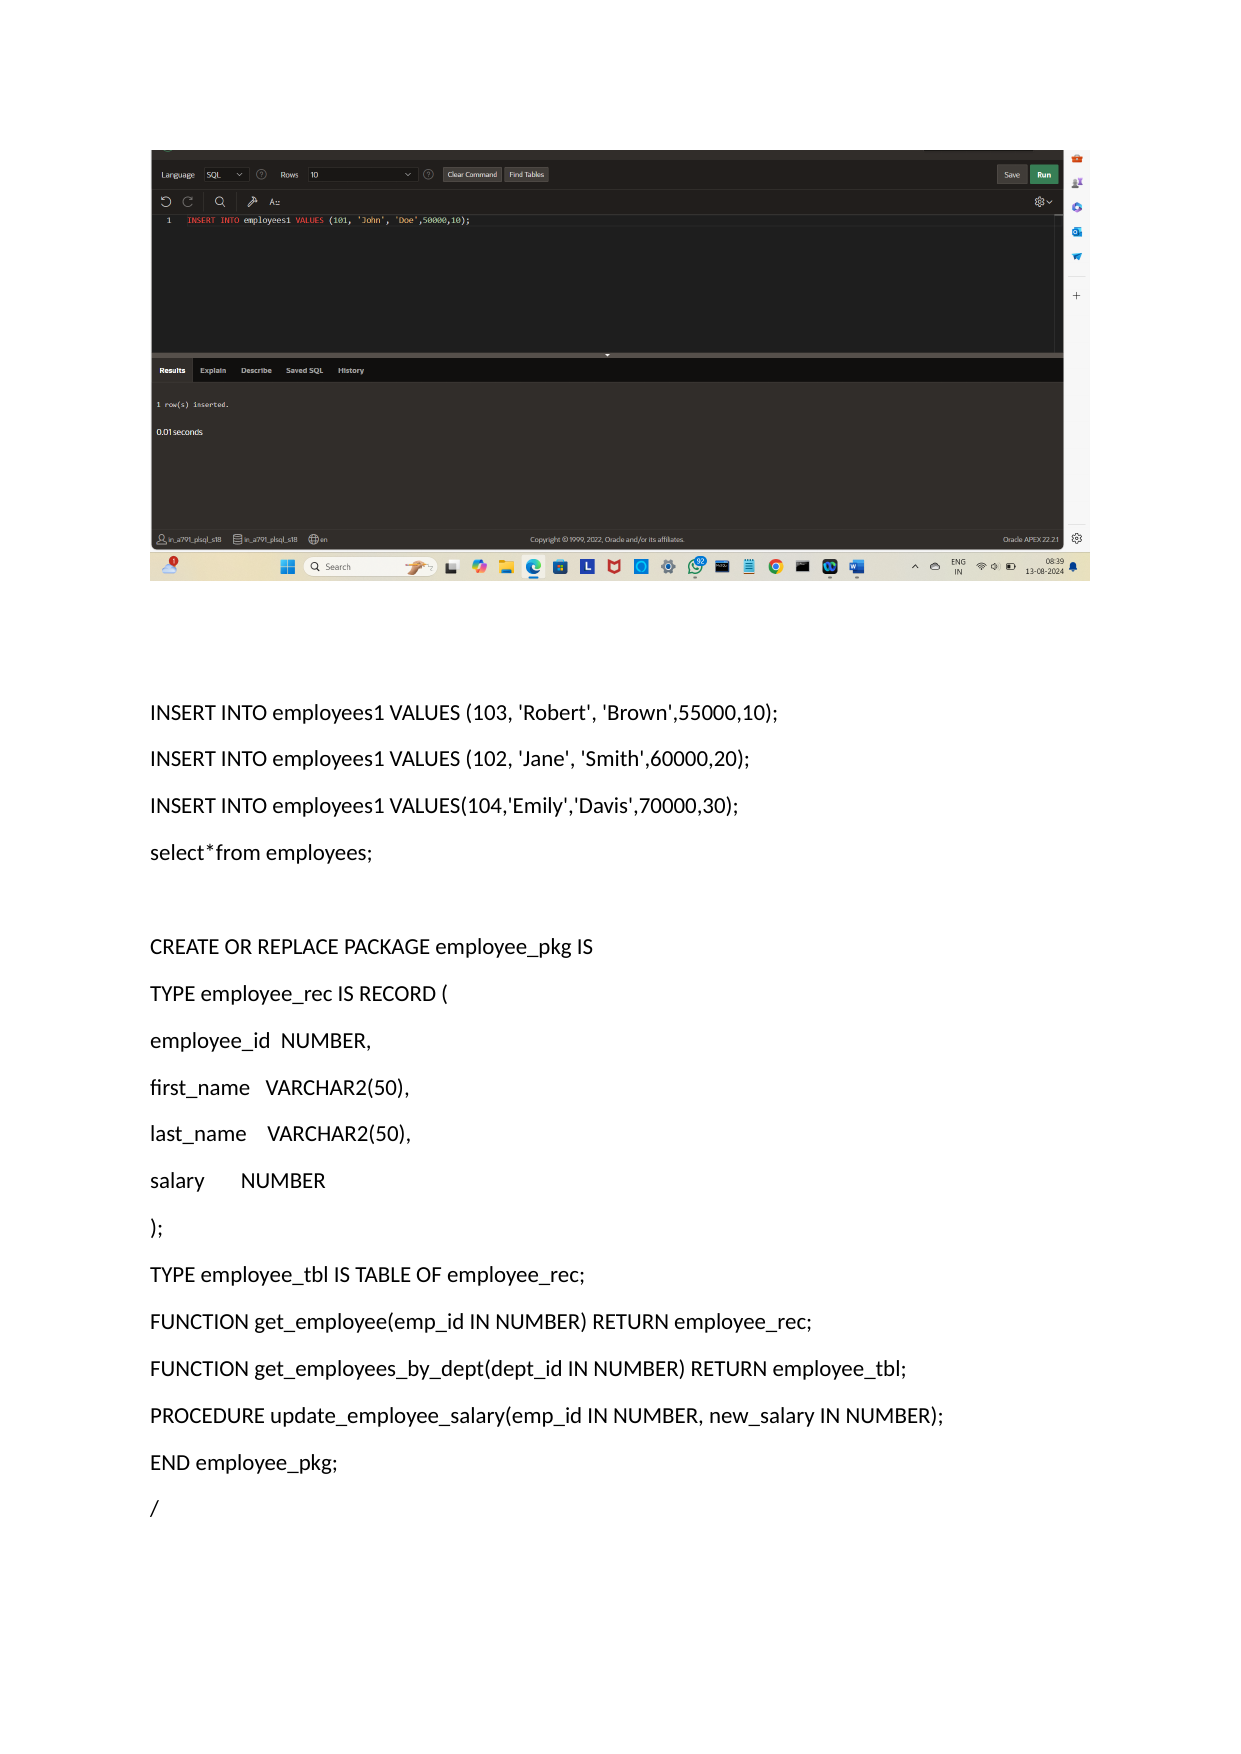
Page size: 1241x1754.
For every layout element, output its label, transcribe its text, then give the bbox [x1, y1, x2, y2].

text CREATE OR REPLACE PACKAGE employee_pkg IS [150, 932, 1090, 960]
text END employee_pkg; [150, 1448, 1090, 1476]
text TYPE employee_rec IS RECORD ( [150, 979, 1090, 1007]
text first_name VARCHAR2(50), [150, 1073, 1090, 1101]
text INSERT INTO employees1 VALUES (103, 'Robert', 'Brown',55000,10); [150, 698, 1090, 726]
text FUNCTION get_employees_by_dept(dept_id IN NUMBER) RETURN employee_tbl; [150, 1354, 1090, 1382]
text INSERT INTO employees1 VALUES(104,'Emily','Davis',70000,30); [150, 791, 1090, 819]
text TYPE employee_tbl IS TABLE OF employee_rec; [150, 1260, 1090, 1288]
text INSERT INTO employees1 VALUES (102, 'Jane', 'Smith',60000,20); [150, 744, 1090, 773]
text last_name VARCHAR2(50), [150, 1119, 1090, 1148]
text PROCEDURE update_employee_salary(emp_id IN NUMBER, new_salary IN NUMBER); [150, 1401, 1090, 1429]
text employee_id NUMBER, [150, 1026, 1090, 1054]
text salary NUMBER [150, 1166, 1090, 1194]
text ); [150, 1213, 1090, 1241]
text / [150, 1494, 1090, 1523]
text select*from employees; [150, 838, 1090, 866]
picture [150, 150, 1090, 581]
text FUNCTION get_employee(emp_id IN NUMBER) RETURN employee_rec; [150, 1307, 1090, 1335]
